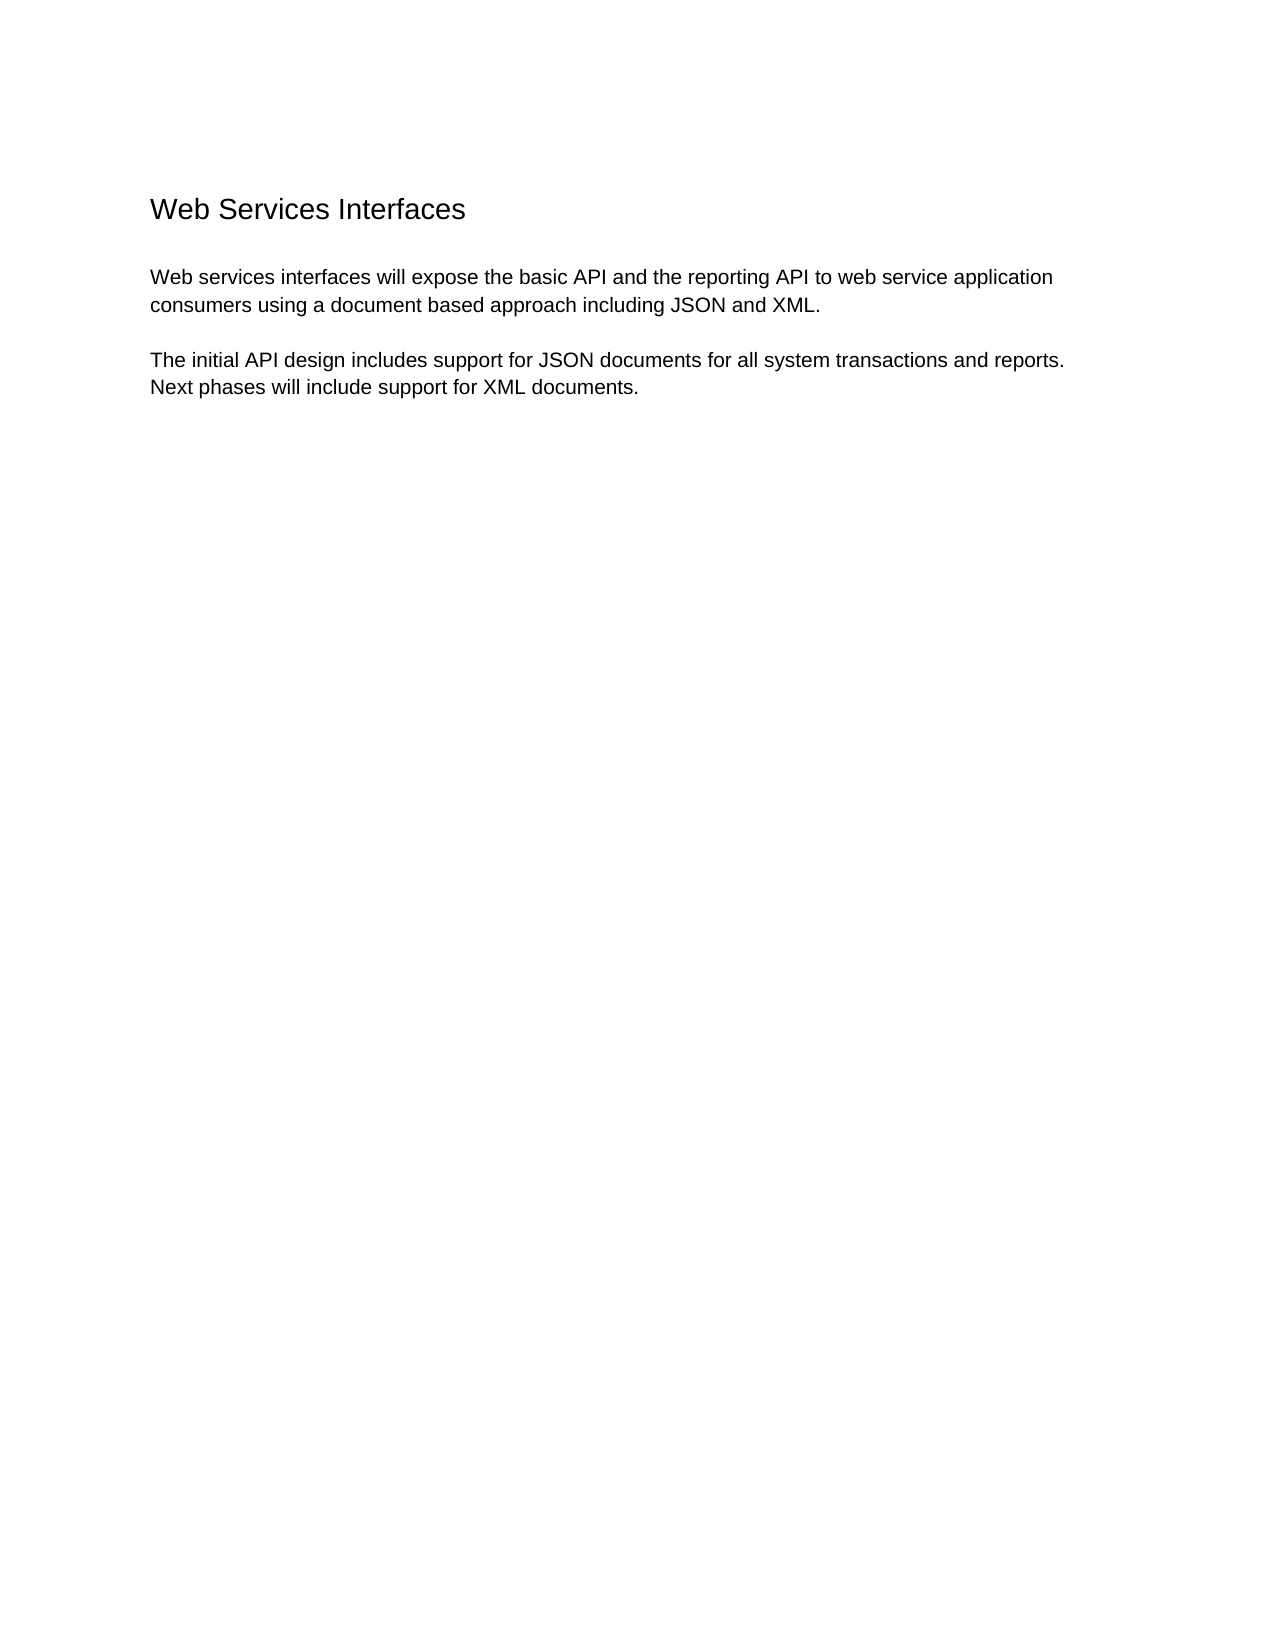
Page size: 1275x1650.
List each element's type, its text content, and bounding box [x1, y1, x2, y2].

text Next phases will include support for XML documents. [150, 375, 1125, 399]
subtitle Web Services Interfaces [150, 192, 1125, 225]
text Web services interfaces will expose the basic API and the reporting API to web service application consumers using a document based approach including JSON and XML. [150, 265, 1125, 317]
text The initial API design includes support for JSON documents for all system transactions and reports. [150, 348, 1125, 372]
